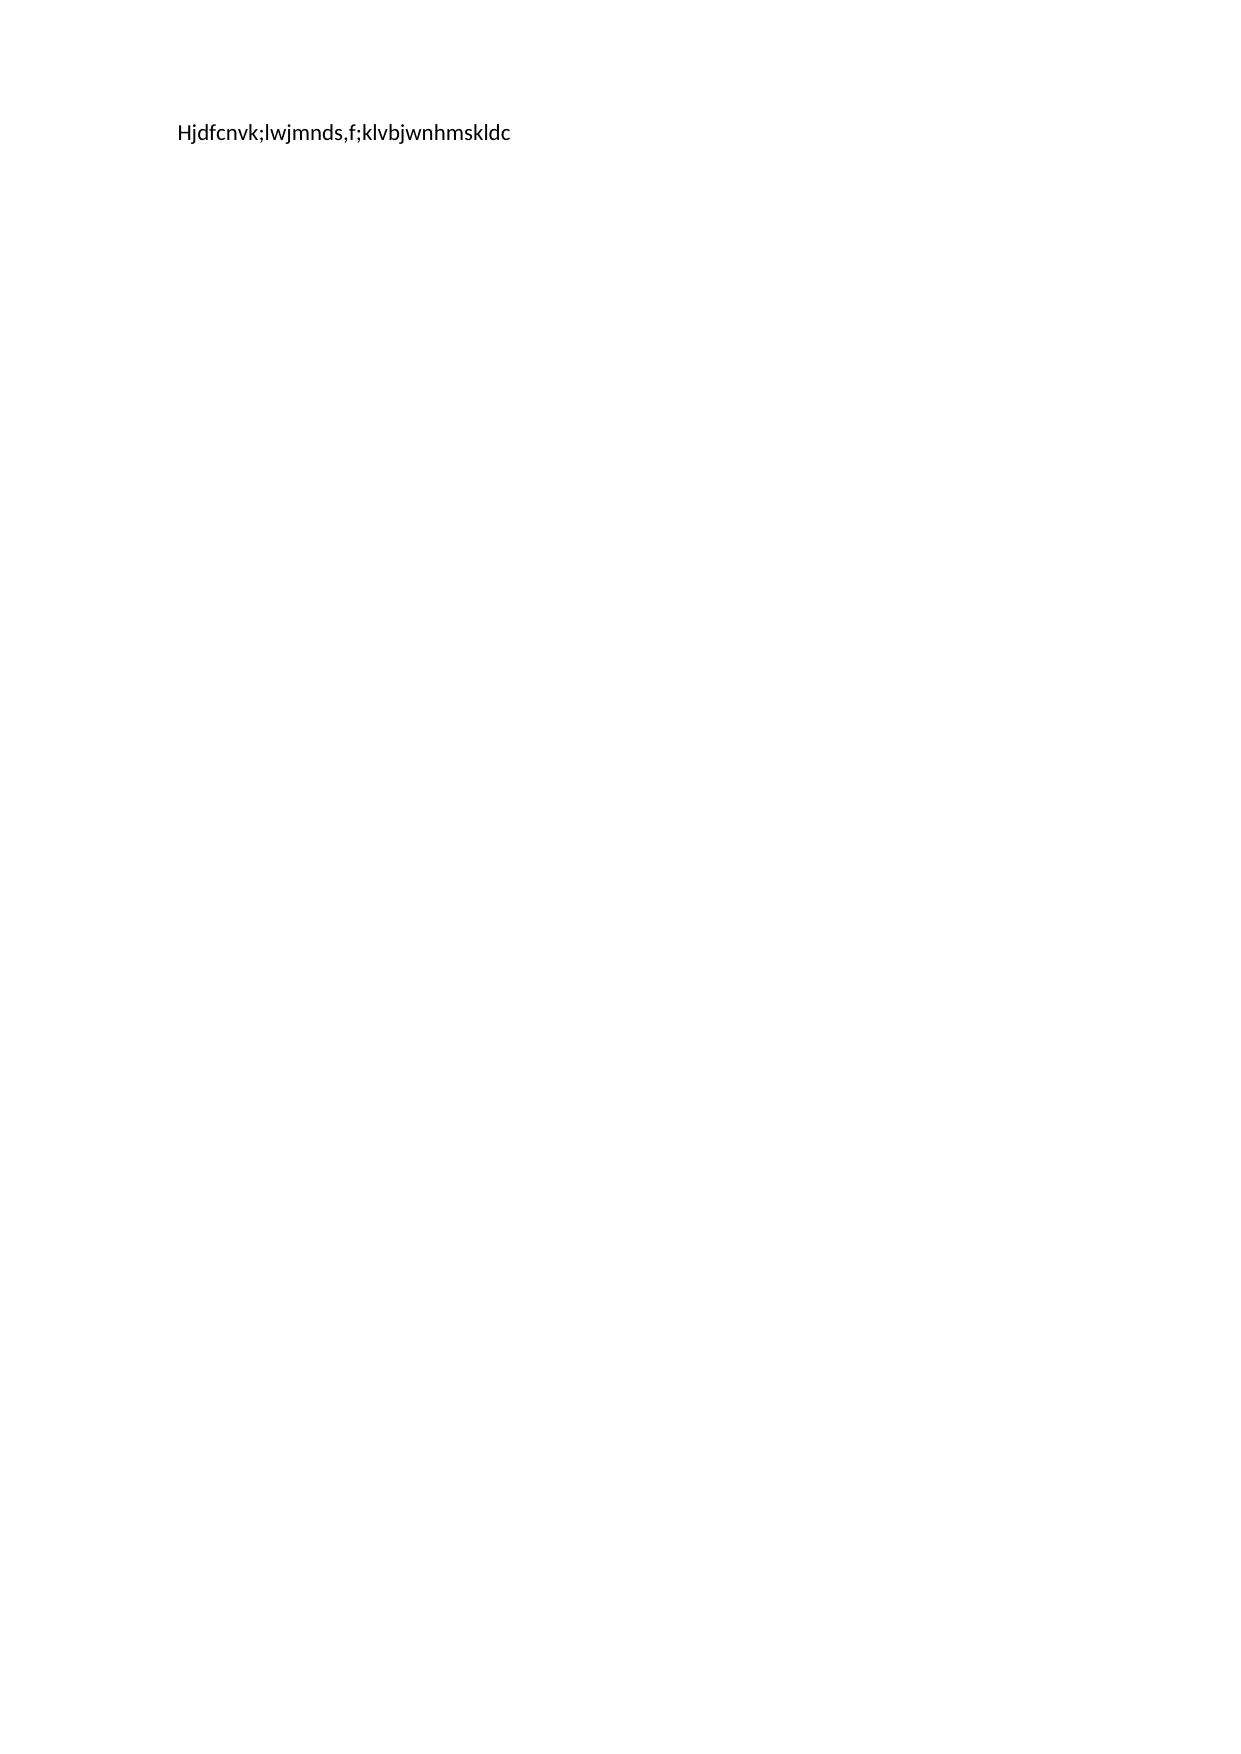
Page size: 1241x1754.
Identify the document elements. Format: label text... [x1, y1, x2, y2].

text Hjdfcnvk;lwjmnds,f;klvbjwnhmskldc [177, 118, 1152, 146]
